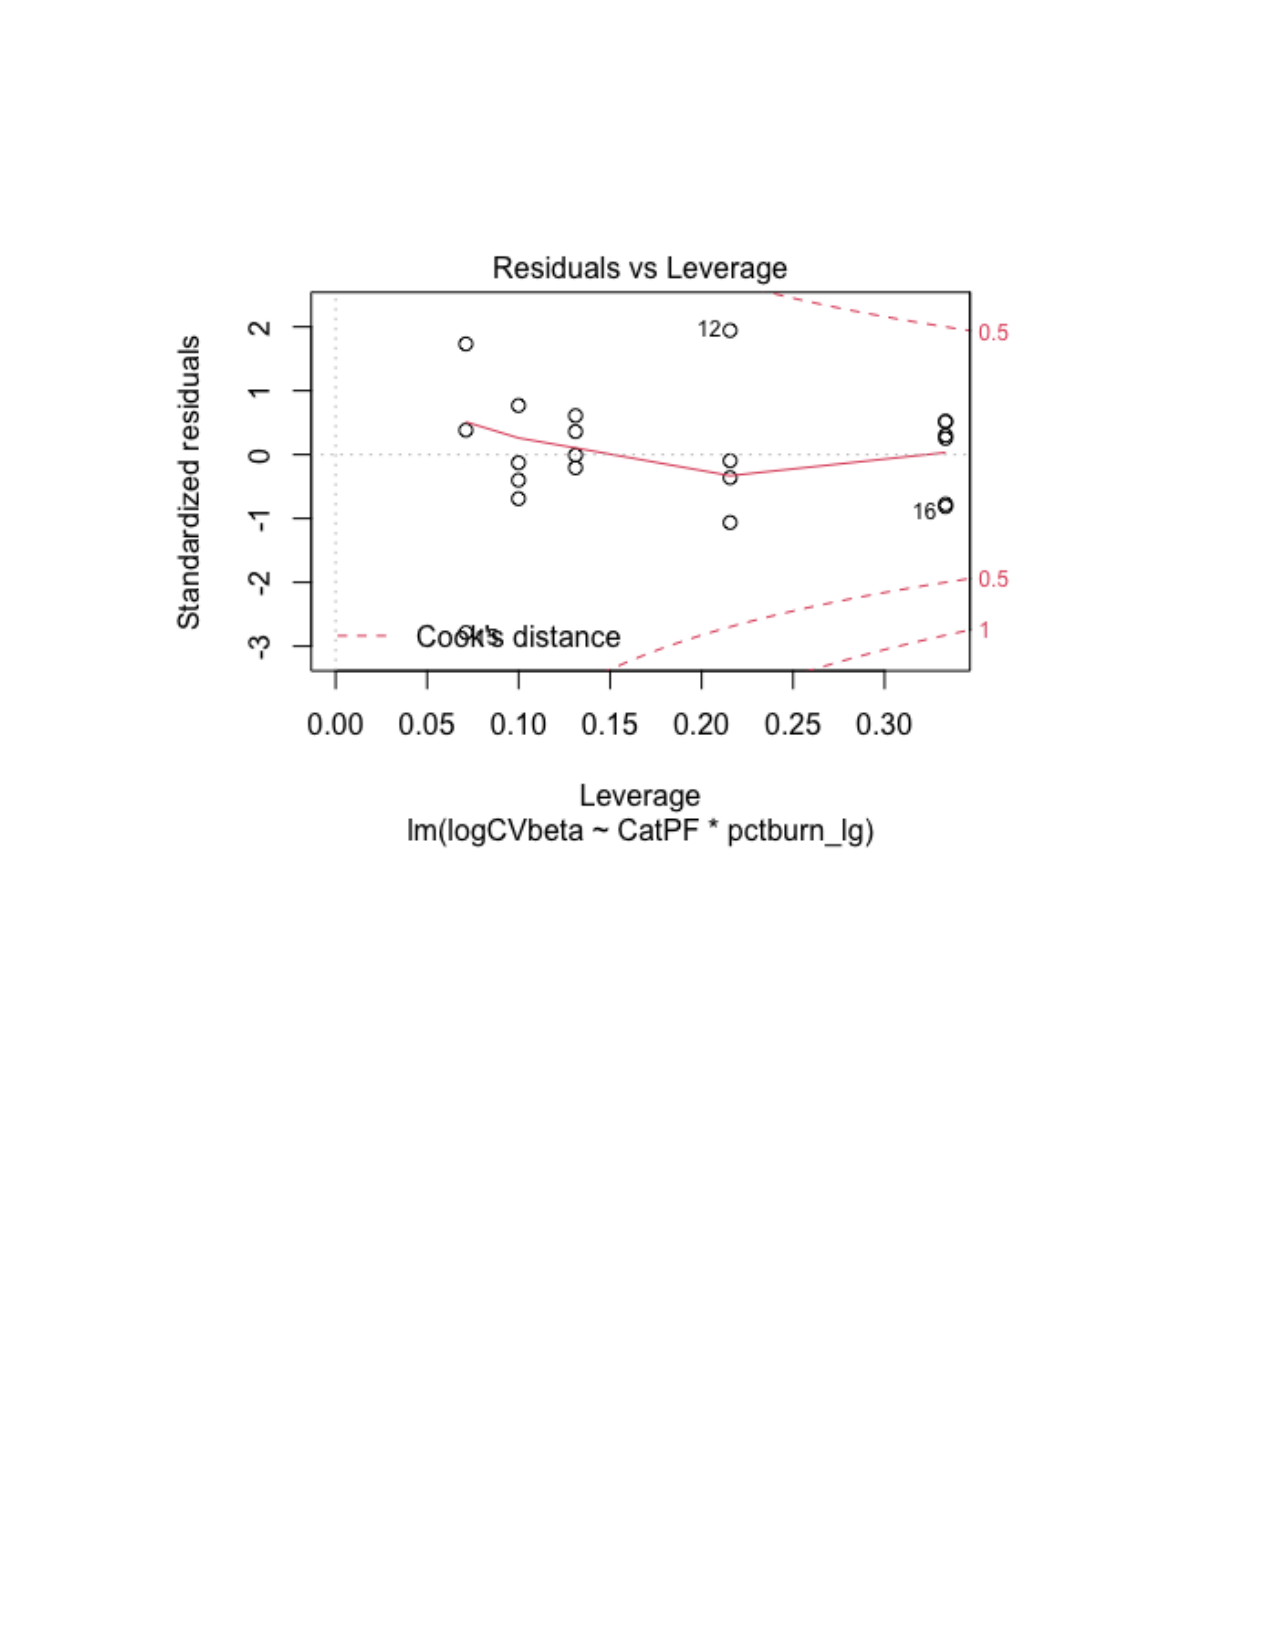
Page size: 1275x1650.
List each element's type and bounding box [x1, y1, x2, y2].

picture [168, 150, 1044, 850]
